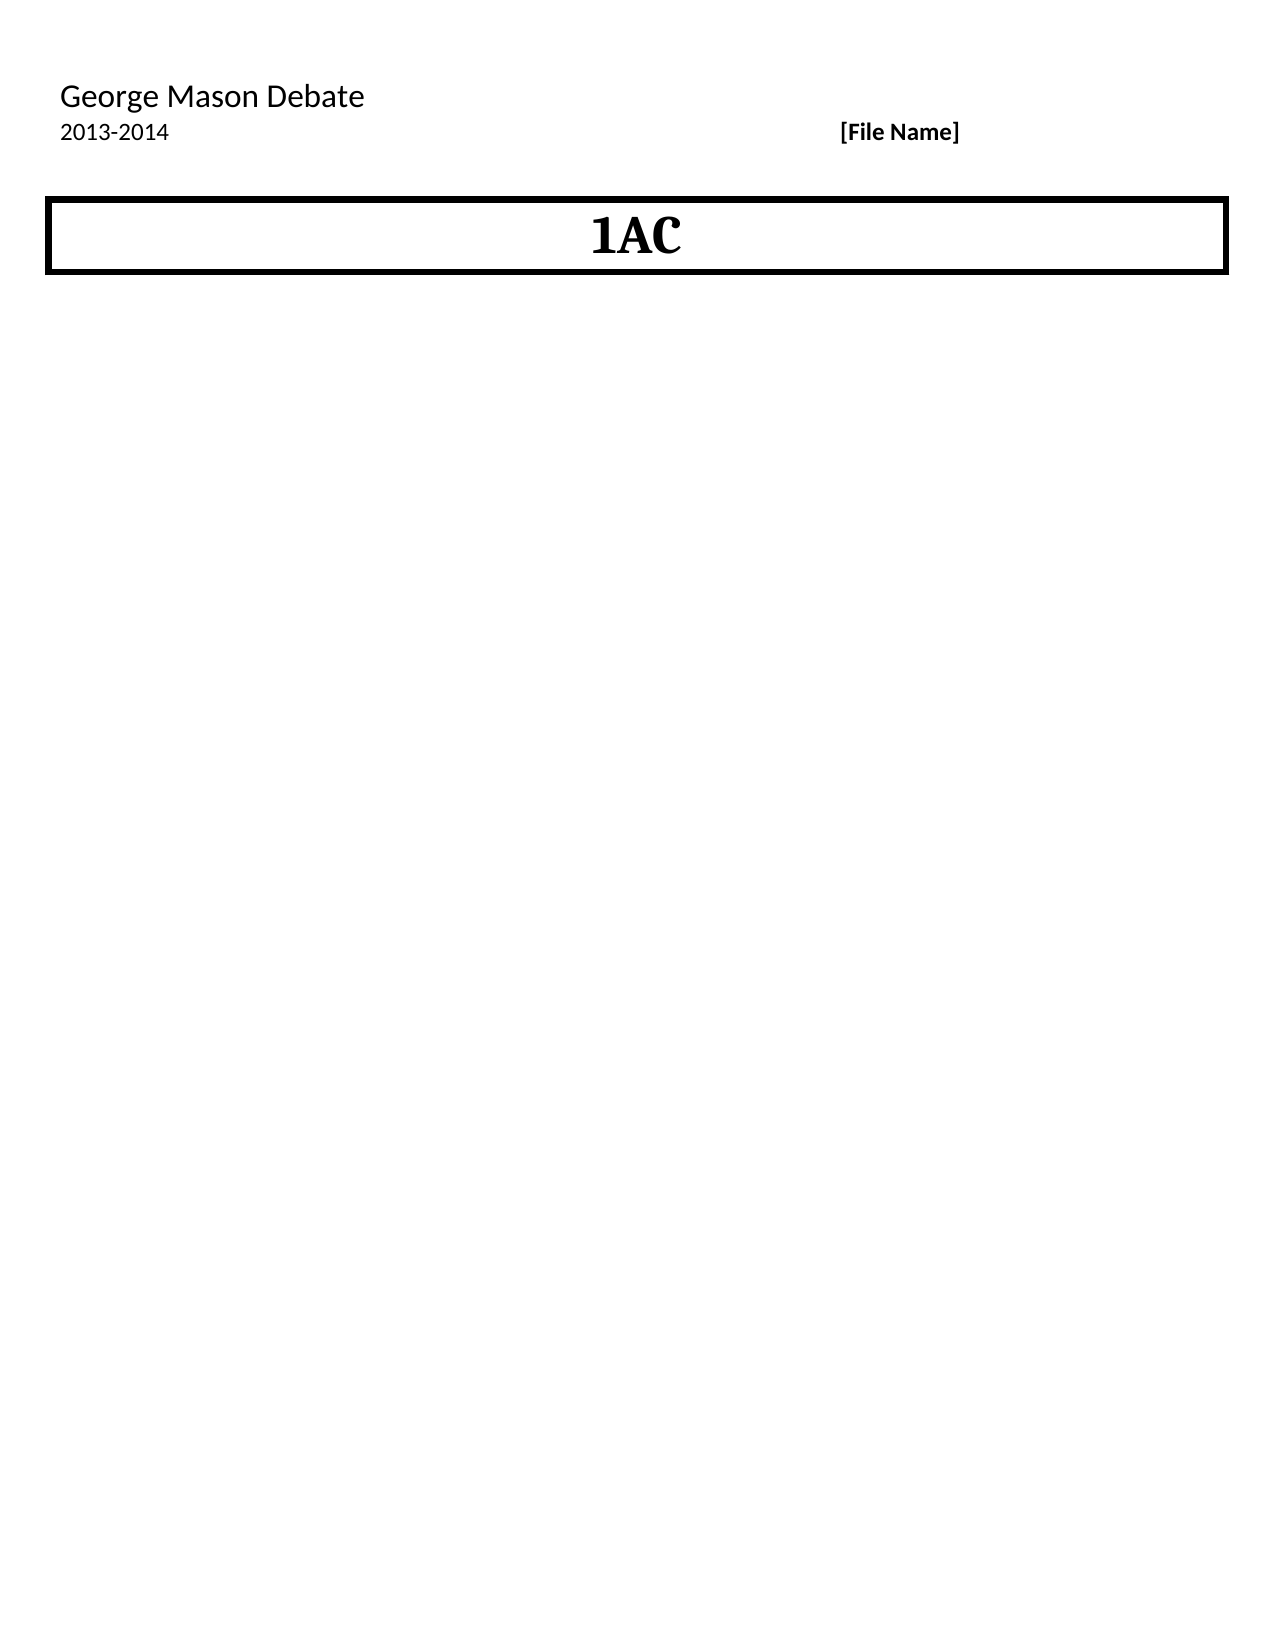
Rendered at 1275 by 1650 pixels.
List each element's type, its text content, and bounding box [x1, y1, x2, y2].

subtitle 1AC [52, 203, 1223, 269]
